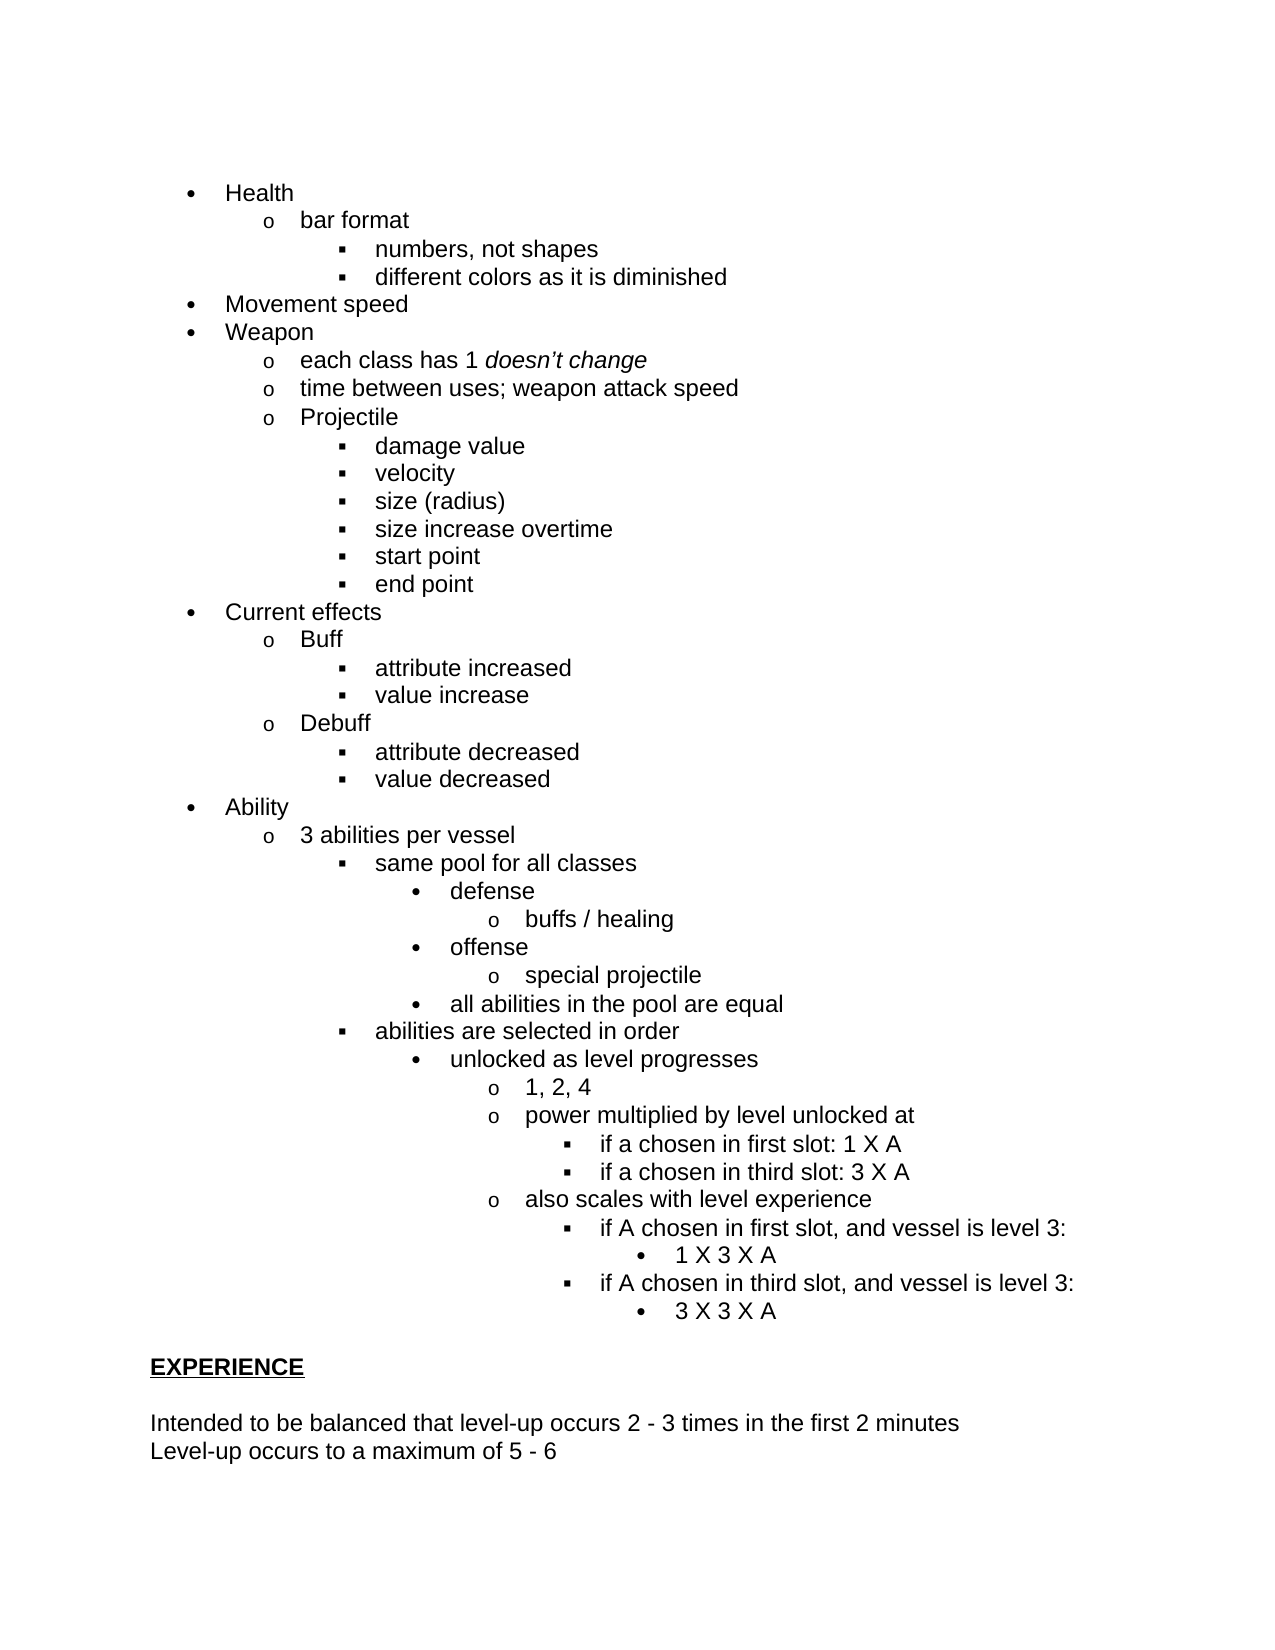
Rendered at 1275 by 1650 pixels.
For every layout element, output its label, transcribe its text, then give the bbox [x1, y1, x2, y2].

list all abilities in the pool are equal [412, 989, 1125, 1017]
list buffs / healing [487, 904, 1125, 933]
text Level-up occurs to a maximum of 5 - 6 [150, 1437, 1125, 1464]
list 3 abilities per vessel [262, 821, 1125, 849]
list 1, 2, 4 [487, 1072, 1125, 1101]
list if A chosen in first slot, and vessel is level 3: [562, 1214, 1125, 1241]
list Ability [187, 793, 1125, 821]
list defense [412, 877, 1125, 904]
list Current effects [187, 597, 1125, 625]
list Debuff [262, 709, 1125, 738]
list Health [187, 179, 1125, 206]
list Weapon [187, 318, 1125, 346]
list if A chosen in third slot, and vessel is level 3: [562, 1269, 1125, 1297]
text EXPERIENCE [150, 1353, 1125, 1381]
list if a chosen in third slot: 3 X A [562, 1157, 1125, 1185]
list start point [337, 542, 1125, 570]
list numbers, not shapes [337, 235, 1125, 263]
list value decreased [337, 765, 1125, 793]
list Projectile [262, 403, 1125, 432]
list same pool for all classes [337, 849, 1125, 877]
list 1 X 3 X A [637, 1241, 1125, 1269]
list velocity [337, 459, 1125, 487]
list attribute decreased [337, 738, 1125, 765]
list size increase overtime [337, 514, 1125, 542]
list 3 X 3 X A [637, 1297, 1125, 1324]
list value increase [337, 681, 1125, 709]
list time between uses; weapon attack speed [262, 374, 1125, 403]
list power multiplied by level unlocked at [487, 1101, 1125, 1130]
list abilities are selected in order [337, 1017, 1125, 1045]
list special projectile [487, 961, 1125, 989]
list offense [412, 933, 1125, 961]
list each class has 1 doesn’t change [262, 346, 1125, 374]
list unlocked as level progresses [412, 1045, 1125, 1072]
list bar format [262, 206, 1125, 235]
list attribute increased [337, 654, 1125, 681]
list different colors as it is diminished [337, 263, 1125, 290]
list damage value [337, 432, 1125, 459]
list Buff [262, 625, 1125, 654]
text Intended to be balanced that level-up occurs 2 - 3 times in the first 2 minutes [150, 1409, 1125, 1437]
list Movement speed [187, 290, 1125, 318]
list end point [337, 570, 1125, 597]
list if a chosen in first slot: 1 X A [562, 1130, 1125, 1157]
list also scales with level experience [487, 1185, 1125, 1214]
list size (radius) [337, 487, 1125, 514]
